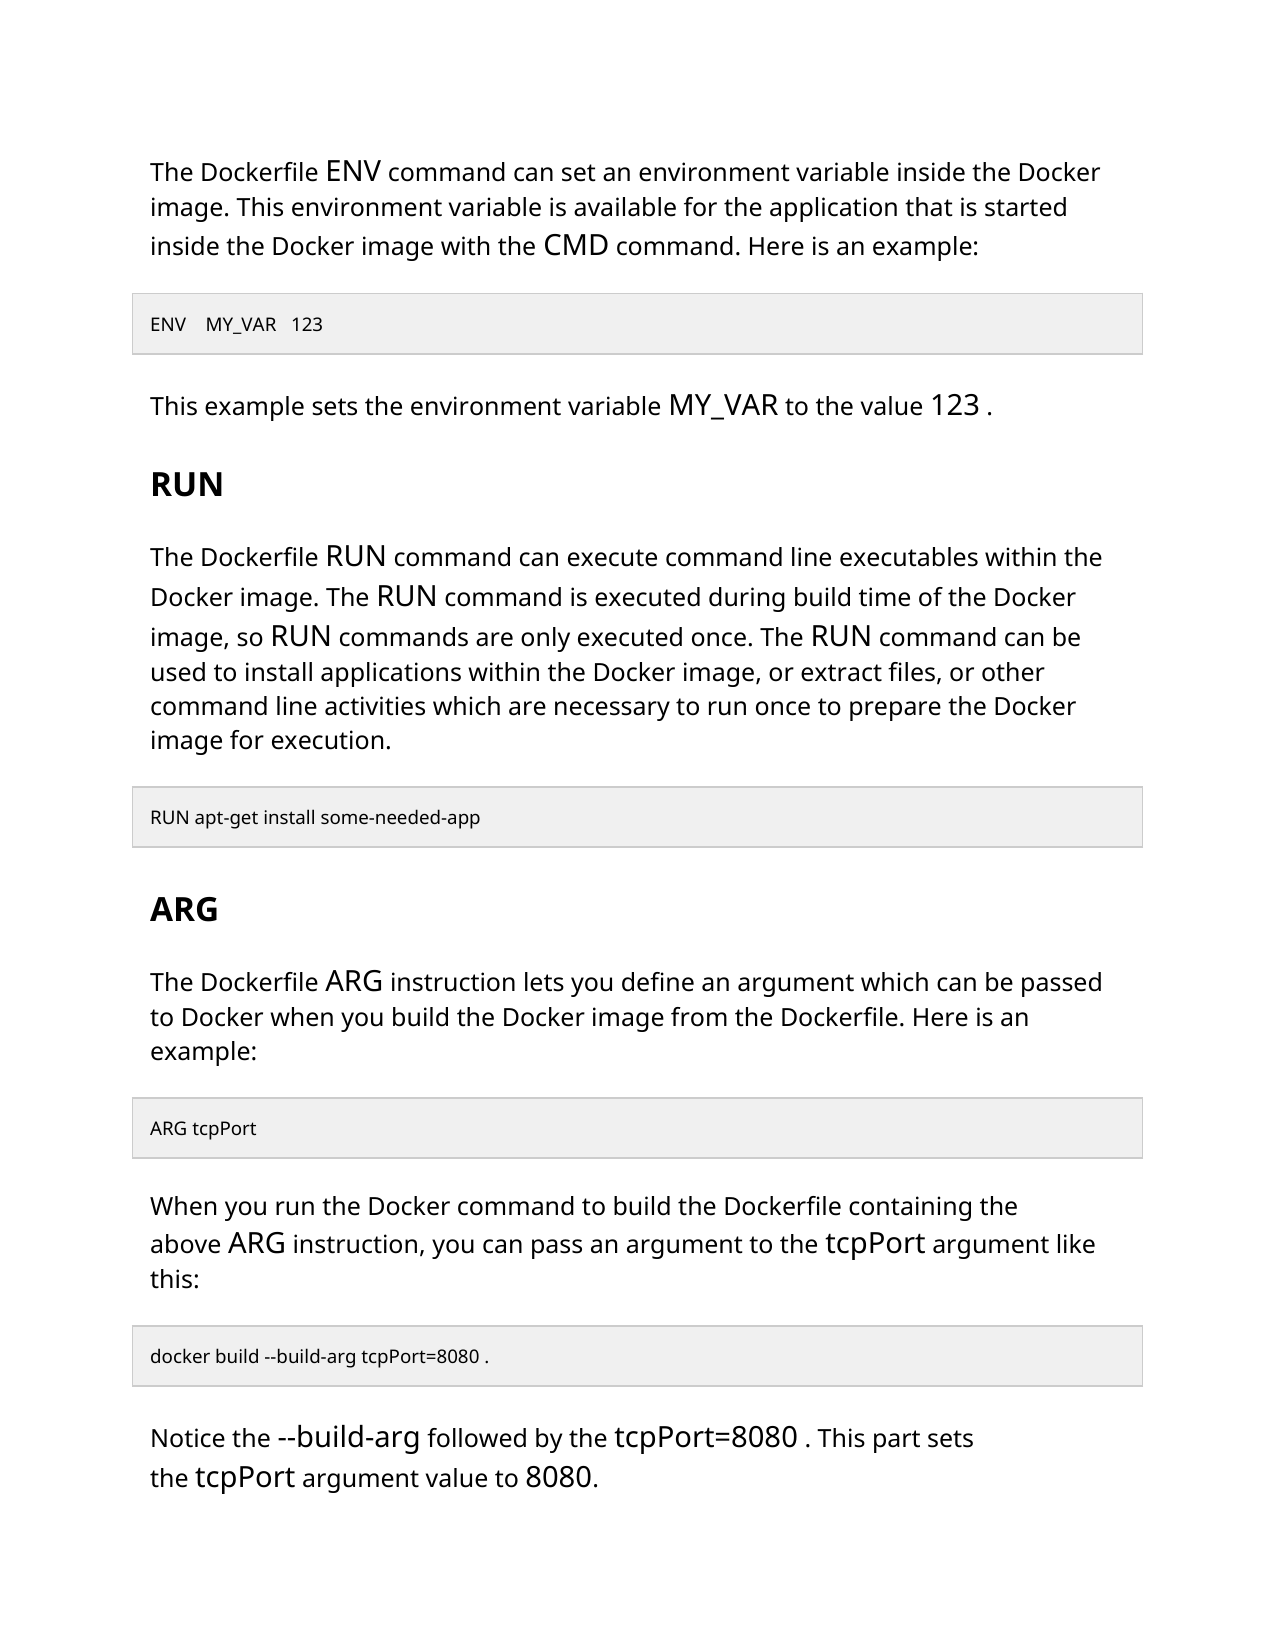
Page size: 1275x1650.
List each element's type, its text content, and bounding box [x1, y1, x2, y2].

text docker build --build-arg tcpPort=8080 . [133, 1327, 1142, 1385]
text RUN [150, 461, 1125, 506]
text The Dockerfile ARG instruction lets you define an argument which can be passed to Docker when you build the Docker image from the Dockerfile. Here is an example: [150, 960, 1125, 1068]
text This example sets the environment variable MY_VAR to the value 123 . [150, 384, 1125, 423]
text ARG [150, 885, 1125, 931]
text ENV MY_VAR 123 [133, 294, 1142, 353]
text When you run the Docker command to build the Dockerfile containing the above ARG instruction, you can pass an argument to the tcpPort argument like this: [150, 1188, 1125, 1296]
text The Dockerfile ENV command can set an environment variable inside the Docker image. This environment variable is available for the application that is started inside the Docker image with the CMD command. Here is an example: [150, 150, 1125, 263]
text The Dockerfile RUN command can execute command line executables within the Docker image. The RUN command is executed during build time of the Docker image, so RUN commands are only executed once. The RUN command can be used to install applications within the Docker image, or extract files, or other command line activities which are necessary to run once to prepare the Docker image for execution. [150, 536, 1125, 757]
text RUN apt-get install some-needed-app [133, 788, 1142, 846]
text Notice the --build-arg followed by the tcpPort=8080 . This part sets the tcpPort argument value to 8080. [150, 1416, 1125, 1496]
text ARG tcpPort [133, 1099, 1142, 1157]
